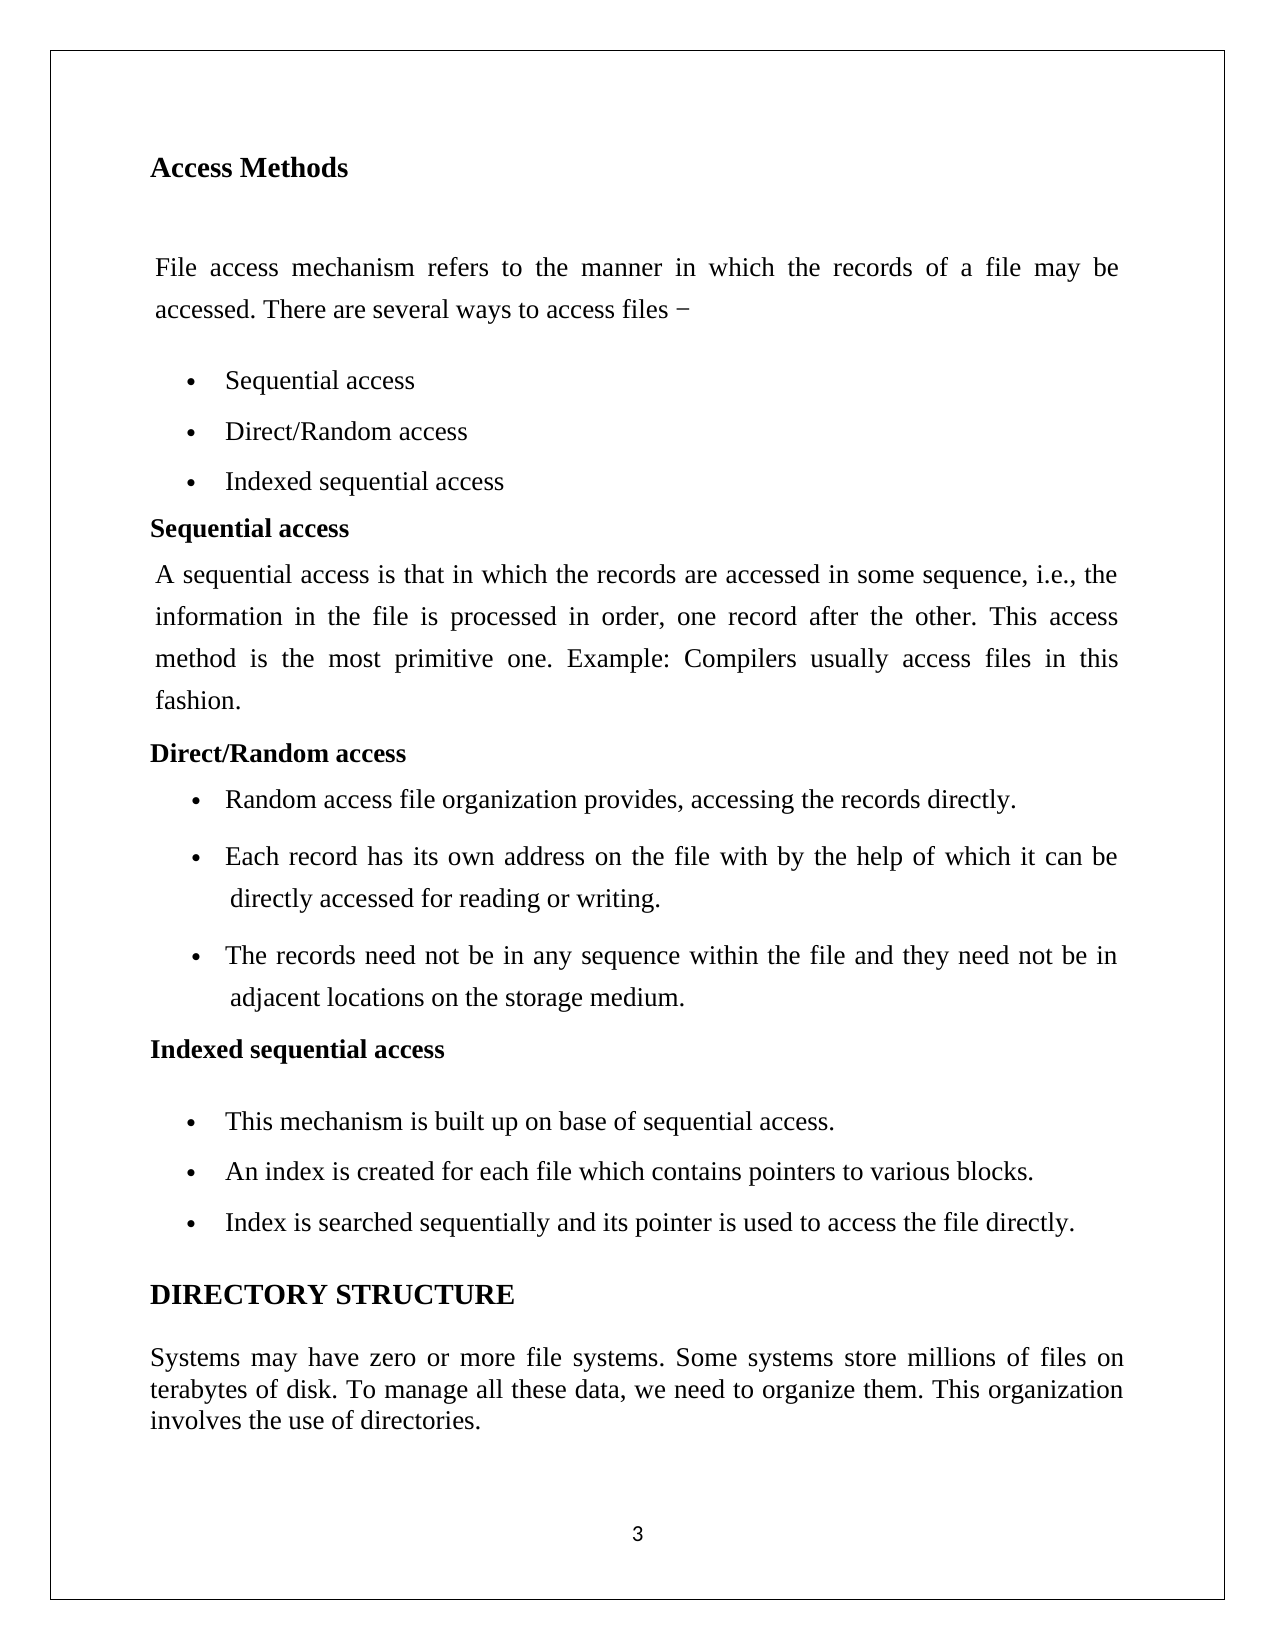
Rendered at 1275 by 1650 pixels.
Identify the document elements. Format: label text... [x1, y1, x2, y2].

text Indexed sequential access [150, 1027, 1120, 1065]
text Access Methods [150, 150, 1125, 183]
text Systems may have zero or more file systems. Some systems store millions of files on terabytes of disk. To manage all these data, we need to organize them. This organization involves the use of directories. [150, 1342, 1125, 1435]
list Each record has its own address on the file with by the help of which it can be directly accessed for reading or writing. [192, 830, 1120, 913]
list Random access file organization provides, accessing the records directly. [192, 773, 1120, 815]
list Direct/Random access [187, 404, 1125, 446]
text File access mechanism refers to the manner in which the records of a file may be accessed. There are several ways to access files − [155, 241, 1120, 324]
list Index is searched sequentially and its pointer is used to access the file directly. [187, 1195, 1125, 1237]
text A sequential access is that in which the records are accessed in some sequence, i.e., the information in the file is processed in order, one record after the other. This access method is the most primitive one. Example: Compilers usually access files in this fashion. [155, 548, 1120, 715]
text Direct/Random access [150, 730, 1120, 768]
list An index is created for each file which contains pointers to various blocks. [187, 1144, 1125, 1186]
list Indexed sequential access [187, 455, 1125, 497]
list This mechanism is built up on base of sequential access. [187, 1094, 1125, 1136]
text DIRECTORY STRUCTURE [150, 1277, 1125, 1310]
list Sequential access [187, 353, 1125, 395]
text Sequential access [150, 505, 1120, 543]
list The records need not be in any sequence within the file and they need not be in adjacent locations on the storage medium. [192, 928, 1120, 1012]
